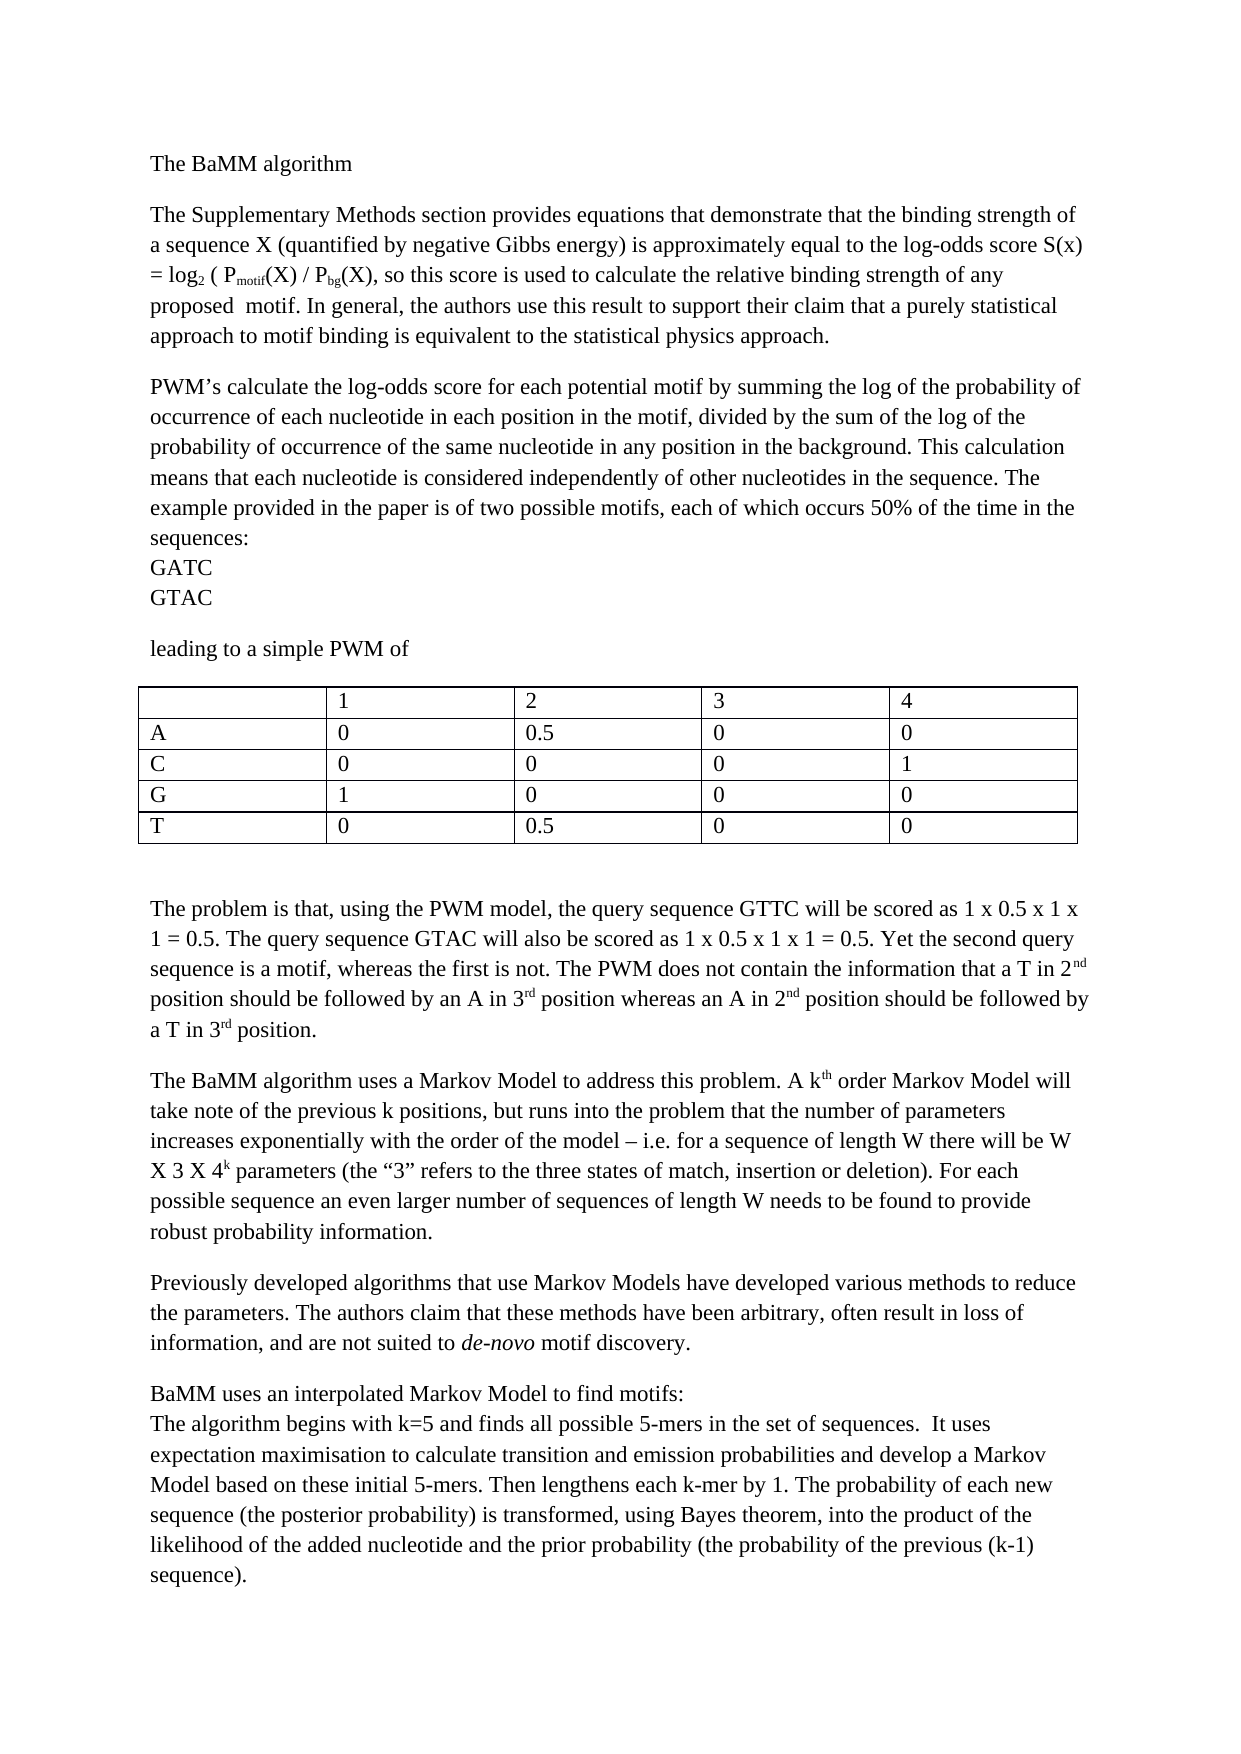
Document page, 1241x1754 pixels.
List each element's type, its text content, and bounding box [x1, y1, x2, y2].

text The BaMM algorithm [150, 150, 1090, 176]
table_cell 0 [702, 719, 889, 749]
text PWM’s calculate the log-odds score for each potential motif by summing the log of the probability of occurrence of each nucleotide in each position in the motif, divided by the sum of the log of the probability of occurrence of the same nucleotide in any position in the background. This calculation means that each nucleotide is considered independently of other nucleotides in the sequence. The example provided in the paper is of two possible motifs, each of which occurs 50% of the time in the sequences: [150, 373, 1090, 550]
text leading to a simple PWM of [150, 635, 1090, 662]
table_header 2 [515, 688, 701, 718]
table_header 4 [890, 688, 1077, 718]
text GTAC [150, 584, 1090, 611]
table_cell C [139, 750, 326, 780]
table_cell 0 [702, 781, 889, 811]
table_header 3 [702, 688, 889, 718]
table_cell 0 [890, 813, 1077, 843]
table_cell 0 [702, 813, 889, 843]
table_cell G [139, 781, 326, 811]
table_header 1 [327, 688, 514, 718]
table_cell 0 [702, 750, 889, 780]
text BaMM uses an interpolated Markov Model to find motifs: [150, 1380, 1090, 1407]
text GATC [150, 554, 1090, 581]
text The problem is that, using the PWM model, the query sequence GTTC will be scored as 1 x 0.5 x 1 x 1 = 0.5. The query sequence GTAC will also be scored as 1 x 0.5 x 1 x 1 = 0.5. Yet the second query sequence is a motif, whereas the first is not. The PWM does not contain the information that a T in 2nd position should be followed by an A in 3rd position whereas an A in 2nd position should be followed by a T in 3rd position. [150, 895, 1090, 1042]
table_cell 0 [327, 750, 514, 780]
table_cell 1 [890, 750, 1077, 780]
table_cell 0.5 [515, 719, 701, 749]
text Previously developed algorithms that use Markov Models have developed various methods to reduce the parameters. The authors claim that these methods have been arbitrary, often result in loss of information, and are not suited to de-novo motif discovery. [150, 1269, 1090, 1356]
table_cell 0.5 [515, 813, 701, 843]
text The Supplementary Methods section provides equations that demonstrate that the binding strength of a sequence X (quantified by negative Gibbs energy) is approximately equal to the log-odds score S(x) = log2 ( Pmotif(X) / Pbg(X), so this score is used to calculate the relative binding strength of any proposed motif. In general, the authors use this result to support their claim that a purely statistical approach to motif binding is equivalent to the statistical physics approach. [150, 201, 1090, 348]
table_cell A [139, 719, 326, 749]
table_cell 0 [515, 781, 701, 811]
table_header [139, 688, 326, 718]
table_cell 1 [327, 781, 514, 811]
table_cell 0 [890, 719, 1077, 749]
table_cell 0 [327, 719, 514, 749]
table_cell T [139, 813, 326, 843]
text The algorithm begins with k=5 and finds all possible 5-mers in the set of sequences. It uses expectation maximisation to calculate transition and emission probabilities and develop a Markov Model based on these initial 5-mers. Then lengthens each k-mer by 1. The probability of each new sequence (the posterior probability) is transformed, using Bayes theorem, into the product of the likelihood of the added nucleotide and the prior probability (the probability of the previous (k-1) sequence). [150, 1410, 1090, 1588]
table_cell 0 [890, 781, 1077, 811]
table_cell 0 [515, 750, 701, 780]
text The BaMM algorithm uses a Markov Model to address this problem. A kth order Markov Model will take note of the previous k positions, but runs into the problem that the number of parameters increases exponentially with the order of the model – i.e. for a sequence of length W there will be W X 3 X 4k parameters (the “3” refers to the three states of match, insertion or deletion). For each possible sequence an even larger number of sequences of length W needs to be found to provide robust probability information. [150, 1067, 1090, 1244]
table_cell 0 [327, 813, 514, 843]
